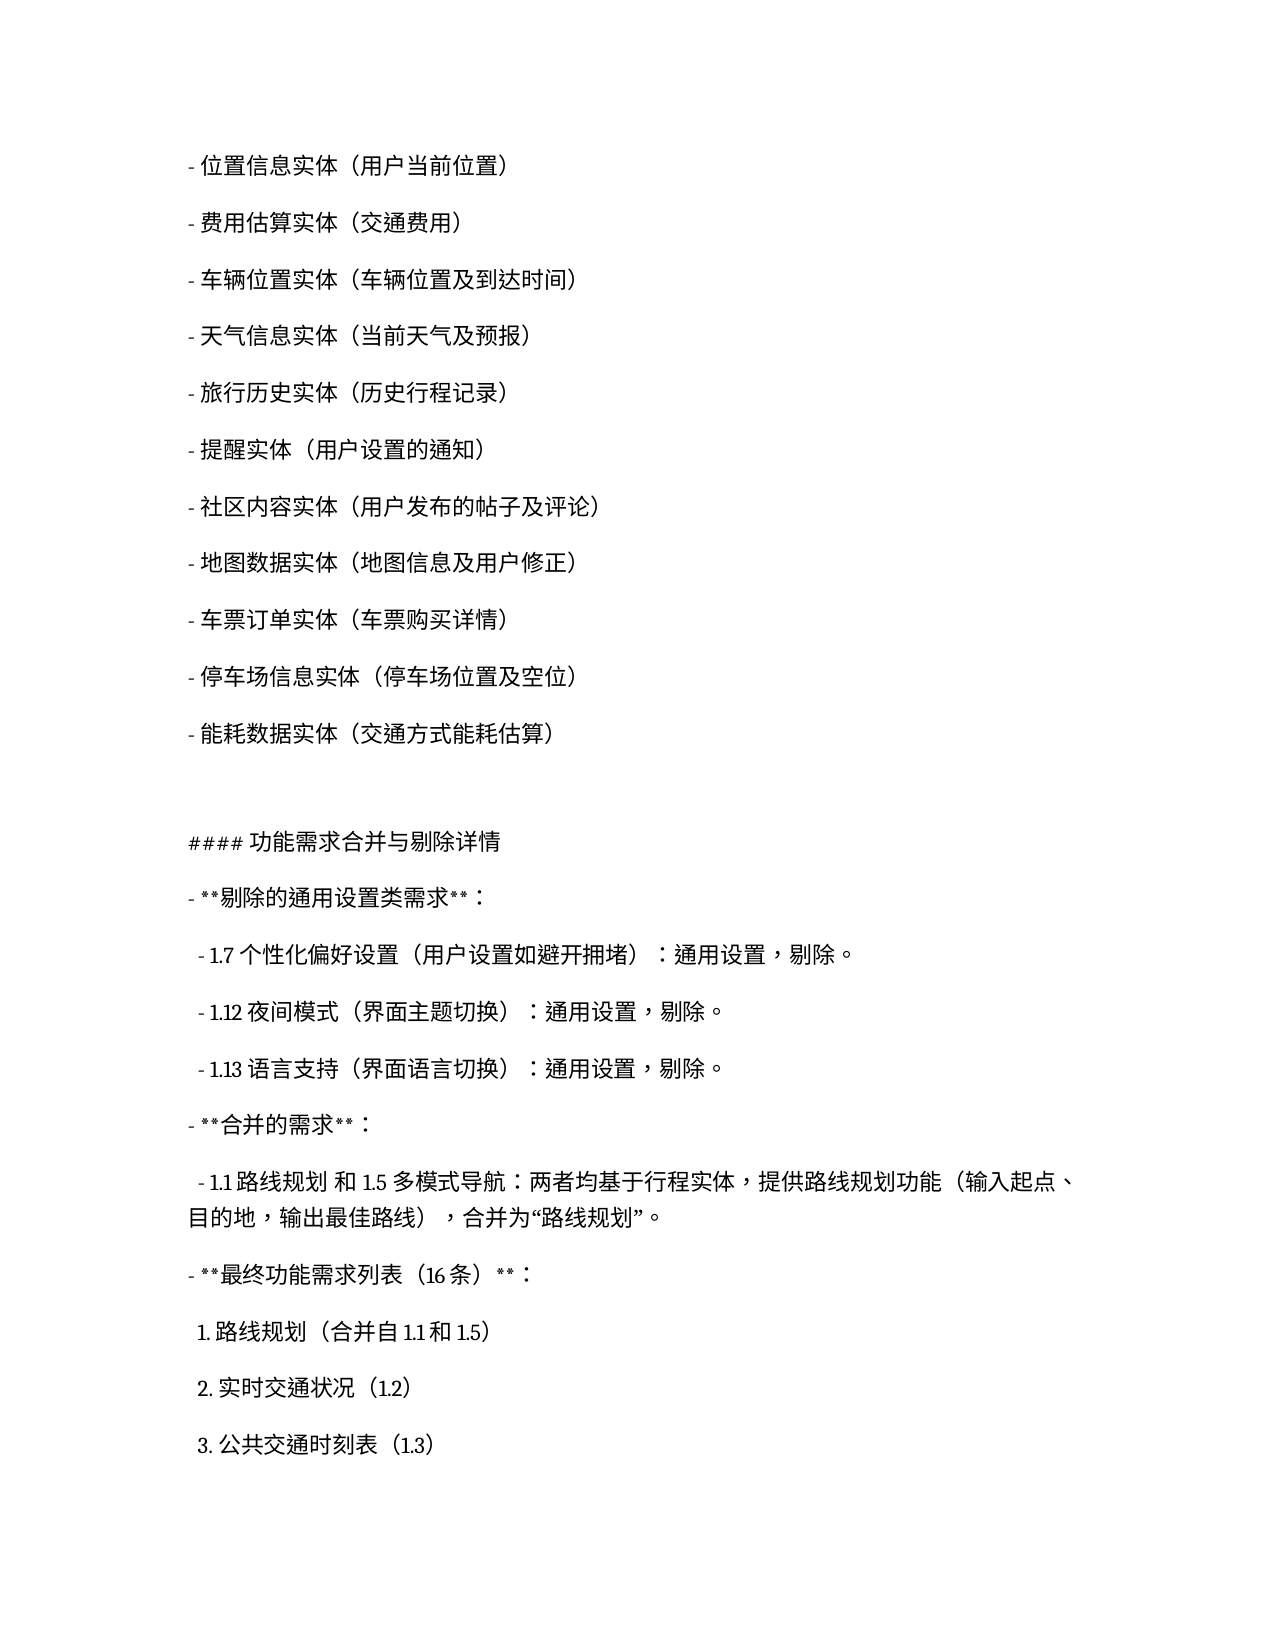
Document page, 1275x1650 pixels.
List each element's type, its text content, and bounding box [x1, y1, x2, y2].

text - 1.7 个性化偏好设置（用户设置如避开拥堵）：通用设置，剔除。 [187, 939, 1087, 970]
text 1. 路线规划（合并自1.1和1.5） [187, 1316, 1087, 1347]
text 2. 实时交通状况（1.2） [187, 1372, 1087, 1404]
text - 停车场信息实体（停车场位置及空位） [187, 661, 1087, 692]
text 3. 公共交通时刻表（1.3） [187, 1429, 1087, 1460]
text - 费用估算实体（交通费用） [187, 207, 1087, 238]
text - 1.1 路线规划 和 1.5 多模式导航：两者均基于行程实体，提供路线规划功能（输入起点、目的地，输出最佳路线），合并为“路线规划”。 [187, 1166, 1087, 1233]
text - 车票订单实体（车票购买详情） [187, 604, 1087, 635]
text - 1.12 夜间模式（界面主题切换）：通用设置，剔除。 [187, 996, 1087, 1027]
text #### 功能需求合并与剔除详情 [187, 826, 1087, 857]
text - 天气信息实体（当前天气及预报） [187, 320, 1087, 352]
text - 地图数据实体（地图信息及用户修正） [187, 547, 1087, 579]
text - 社区内容实体（用户发布的帖子及评论） [187, 491, 1087, 522]
text - 提醒实体（用户设置的通知） [187, 434, 1087, 465]
text - **最终功能需求列表（16条）**： [187, 1259, 1087, 1290]
text - **剔除的通用设置类需求**： [187, 882, 1087, 913]
text - 车辆位置实体（车辆位置及到达时间） [187, 263, 1087, 295]
text - 旅行历史实体（历史行程记录） [187, 377, 1087, 408]
text - 位置信息实体（用户当前位置） [187, 150, 1087, 181]
text - 1.13 语言支持（界面语言切换）：通用设置，剔除。 [187, 1053, 1087, 1084]
text - 能耗数据实体（交通方式能耗估算） [187, 718, 1087, 749]
text - **合并的需求**： [187, 1109, 1087, 1141]
